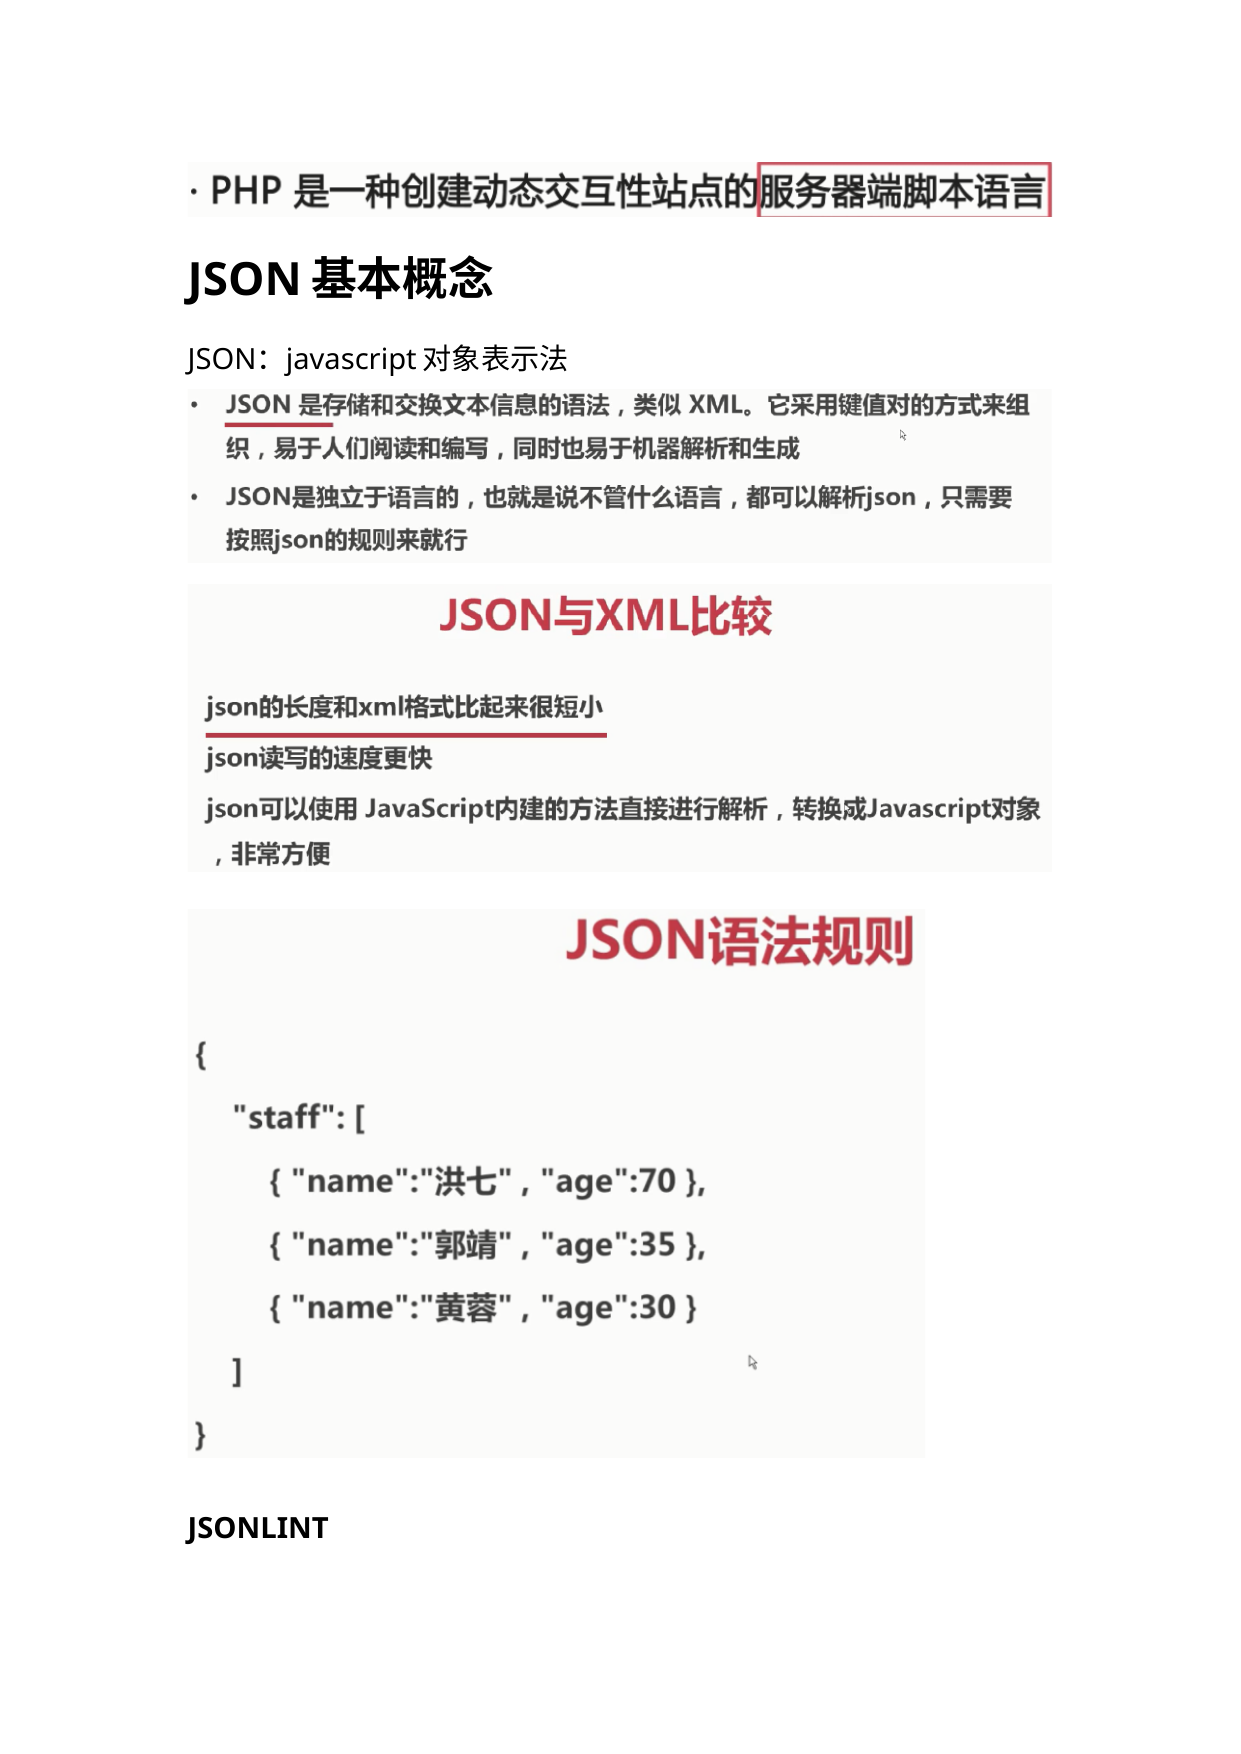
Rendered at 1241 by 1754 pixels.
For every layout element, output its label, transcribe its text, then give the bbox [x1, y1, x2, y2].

picture [187, 909, 926, 1458]
picture [187, 584, 1052, 872]
list JSON基本概念 [187, 227, 1053, 324]
list JSON：javascript对象表示法 [187, 324, 1053, 389]
list JSONLINT [187, 1494, 1053, 1559]
picture [187, 162, 1053, 217]
picture [187, 389, 1052, 563]
